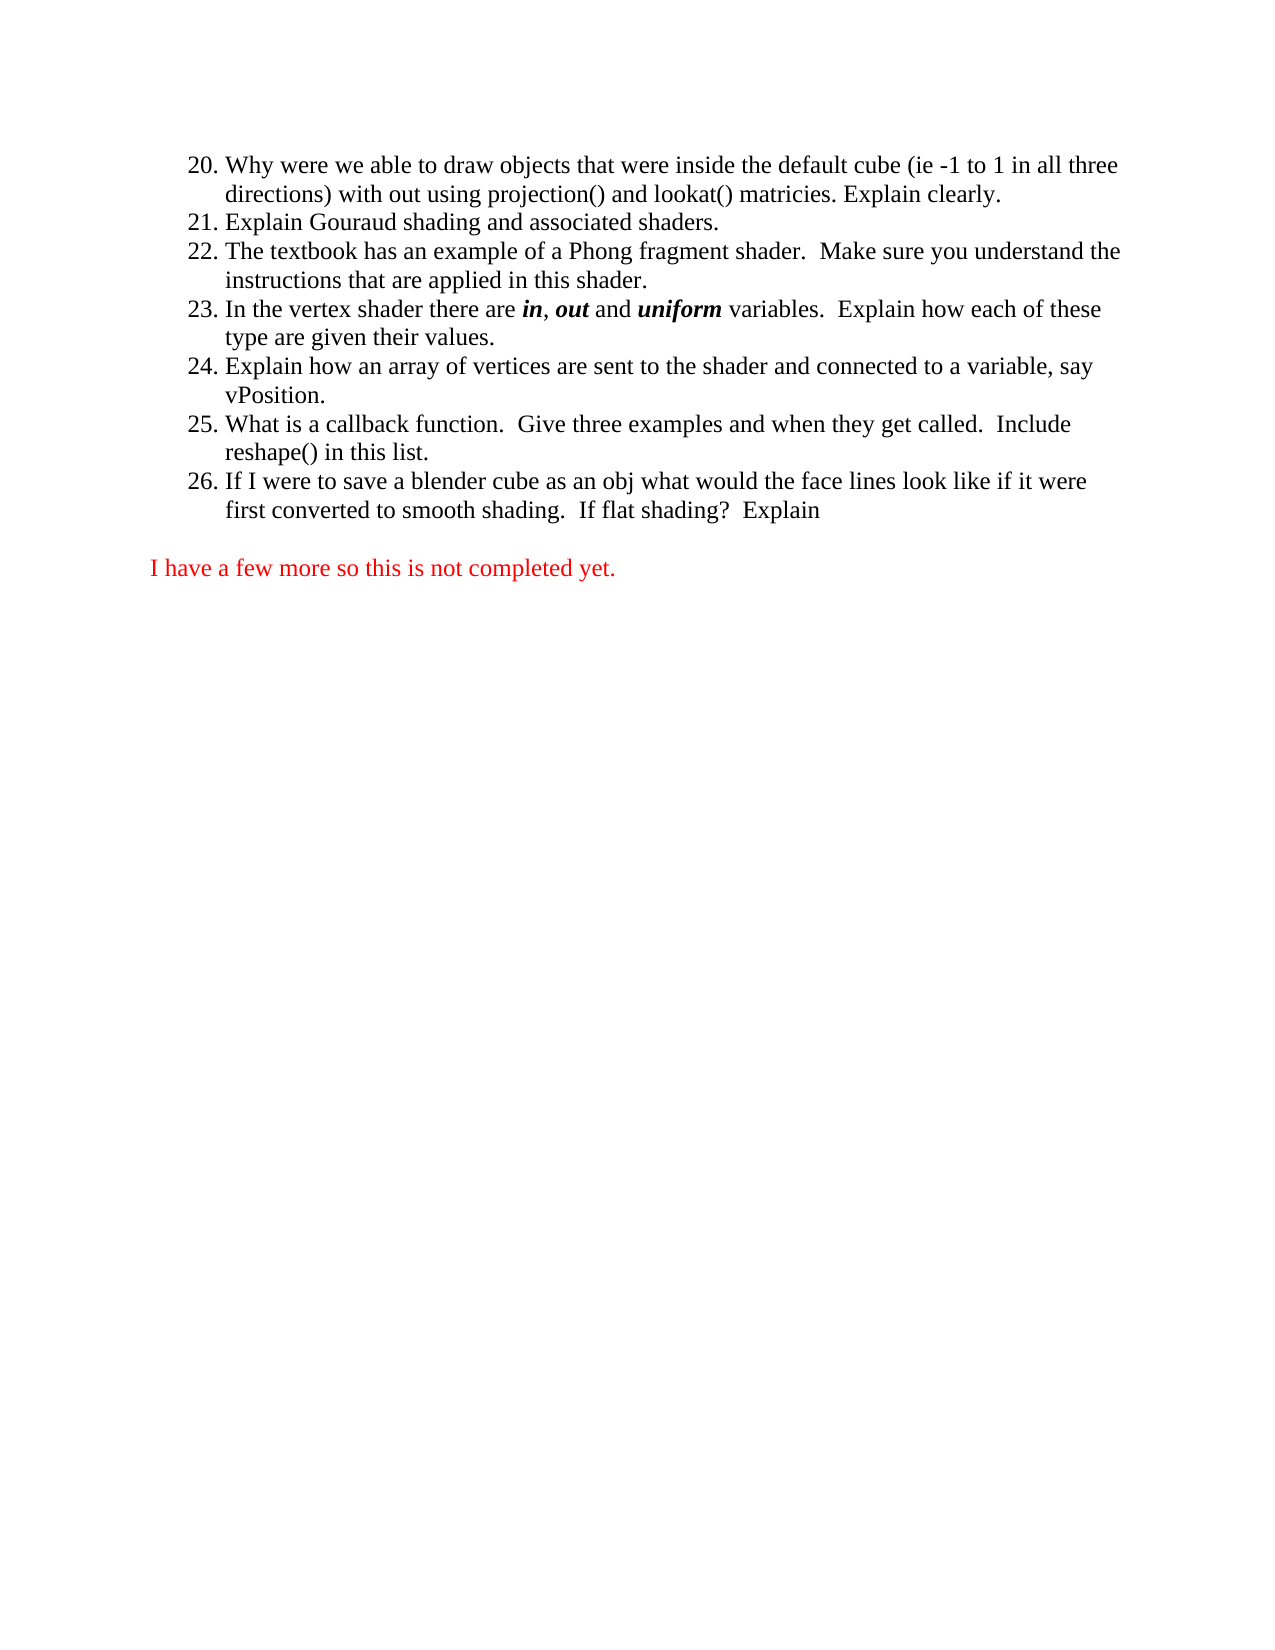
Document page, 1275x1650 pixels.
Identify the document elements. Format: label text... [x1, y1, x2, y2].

list The textbook has an example of a Phong fragment shader. Make sure you understand the instructions that are applied in this shader. [187, 236, 1125, 294]
list Why were we able to draw objects that were inside the default cube (ie -1 to 1 in all three directions) with out using projection() and lookat() matricies. Explain clearly. [187, 150, 1125, 207]
list In the vertex shader there are in, out and uniform variables. Explain how each of these type are given their values. [187, 294, 1125, 351]
list Explain Gouraud shading and associated shaders. [187, 207, 1125, 236]
list What is a callback function. Give three examples and when they get called. Include reshape() in this list. [187, 409, 1125, 466]
text I have a few more so this is not completed yet. [150, 553, 1125, 582]
list Explain how an array of vertices are sent to the shader and connected to a variable, say vPosition. [187, 351, 1125, 409]
list If I were to save a blender cube as an obj what would the face lines look like if it were first converted to smooth shading. If flat shading? Explain [187, 466, 1125, 524]
